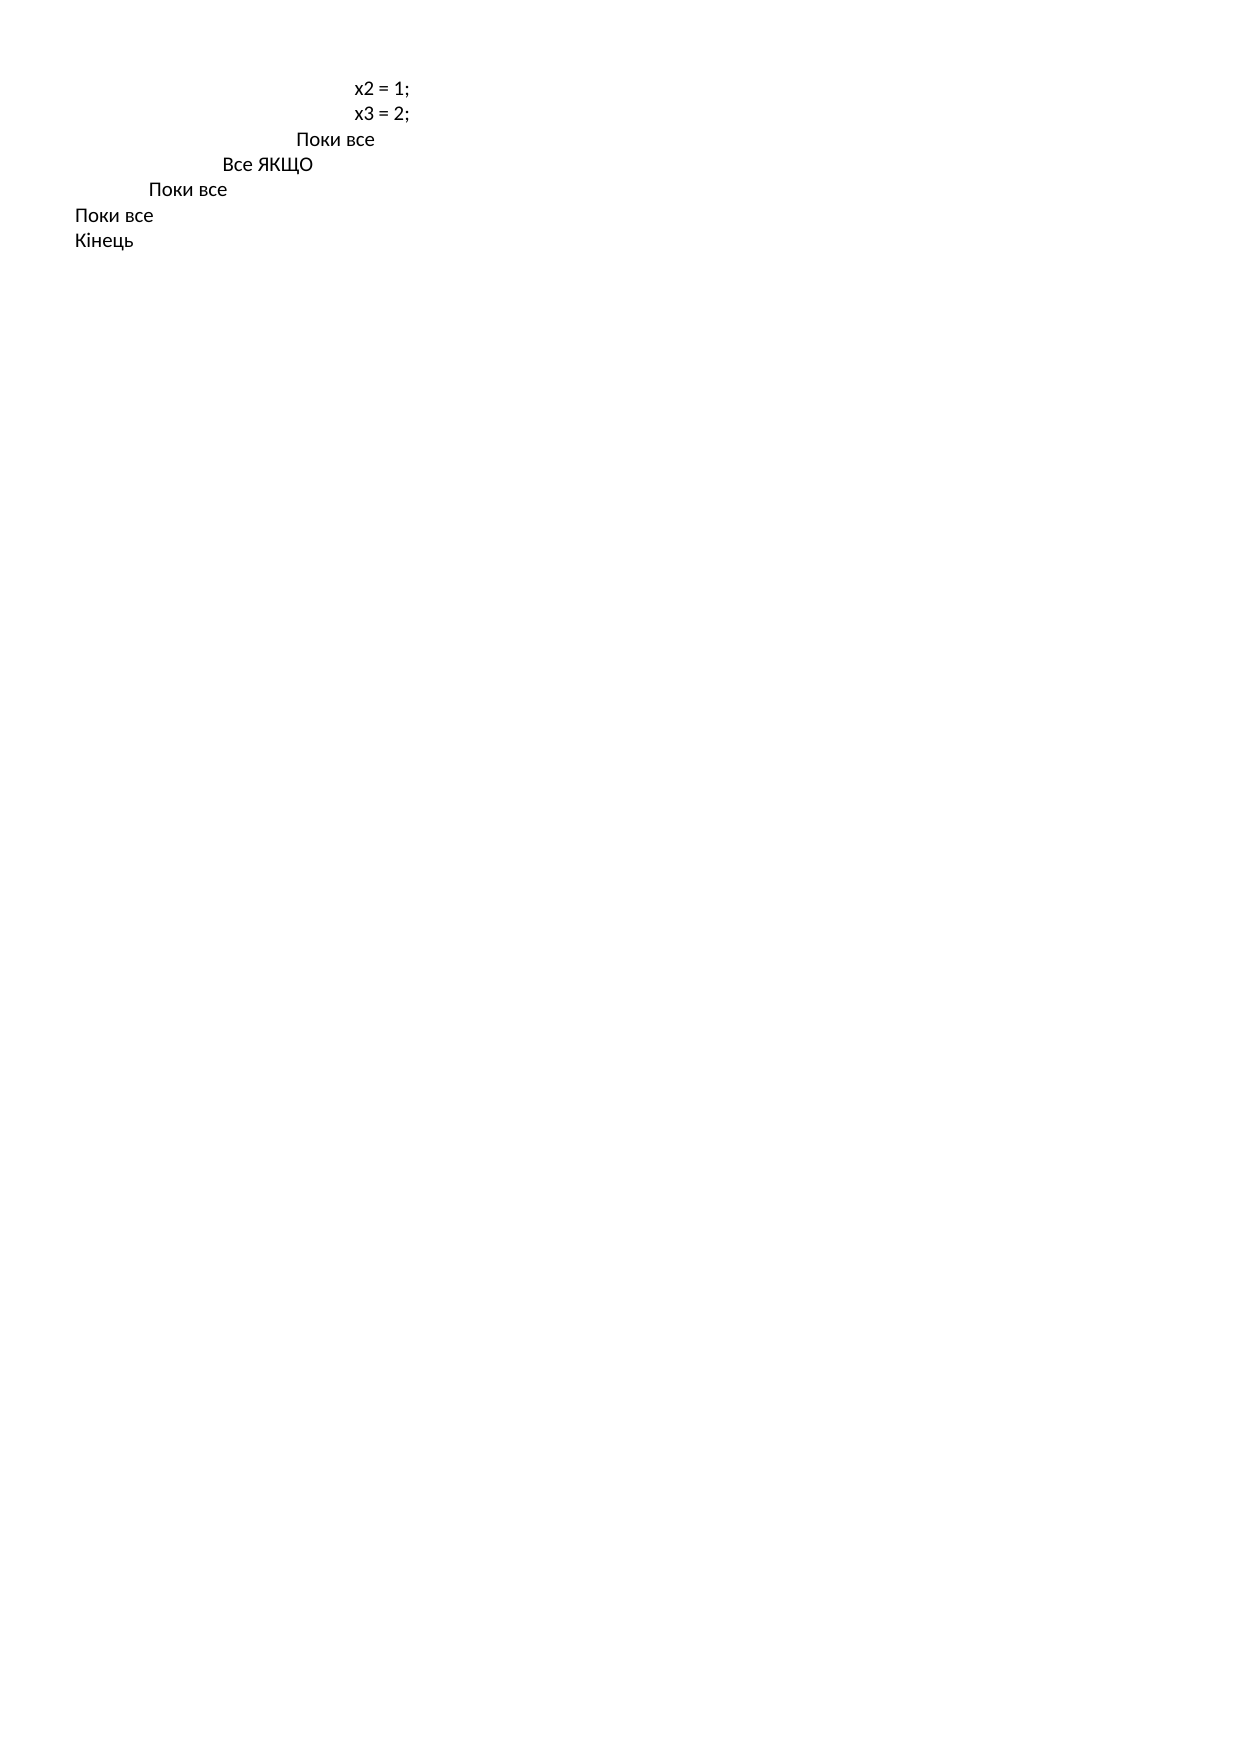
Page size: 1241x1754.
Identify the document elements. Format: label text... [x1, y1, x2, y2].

text Поки все [75, 202, 1165, 227]
text x3 = 2; [222, 100, 1165, 126]
text Все ЯКЩО [75, 151, 1165, 177]
text Кінець [75, 227, 1165, 253]
text Поки все [75, 177, 1165, 202]
text Поки все [75, 126, 1165, 151]
text x2 = 1; [222, 75, 1165, 100]
